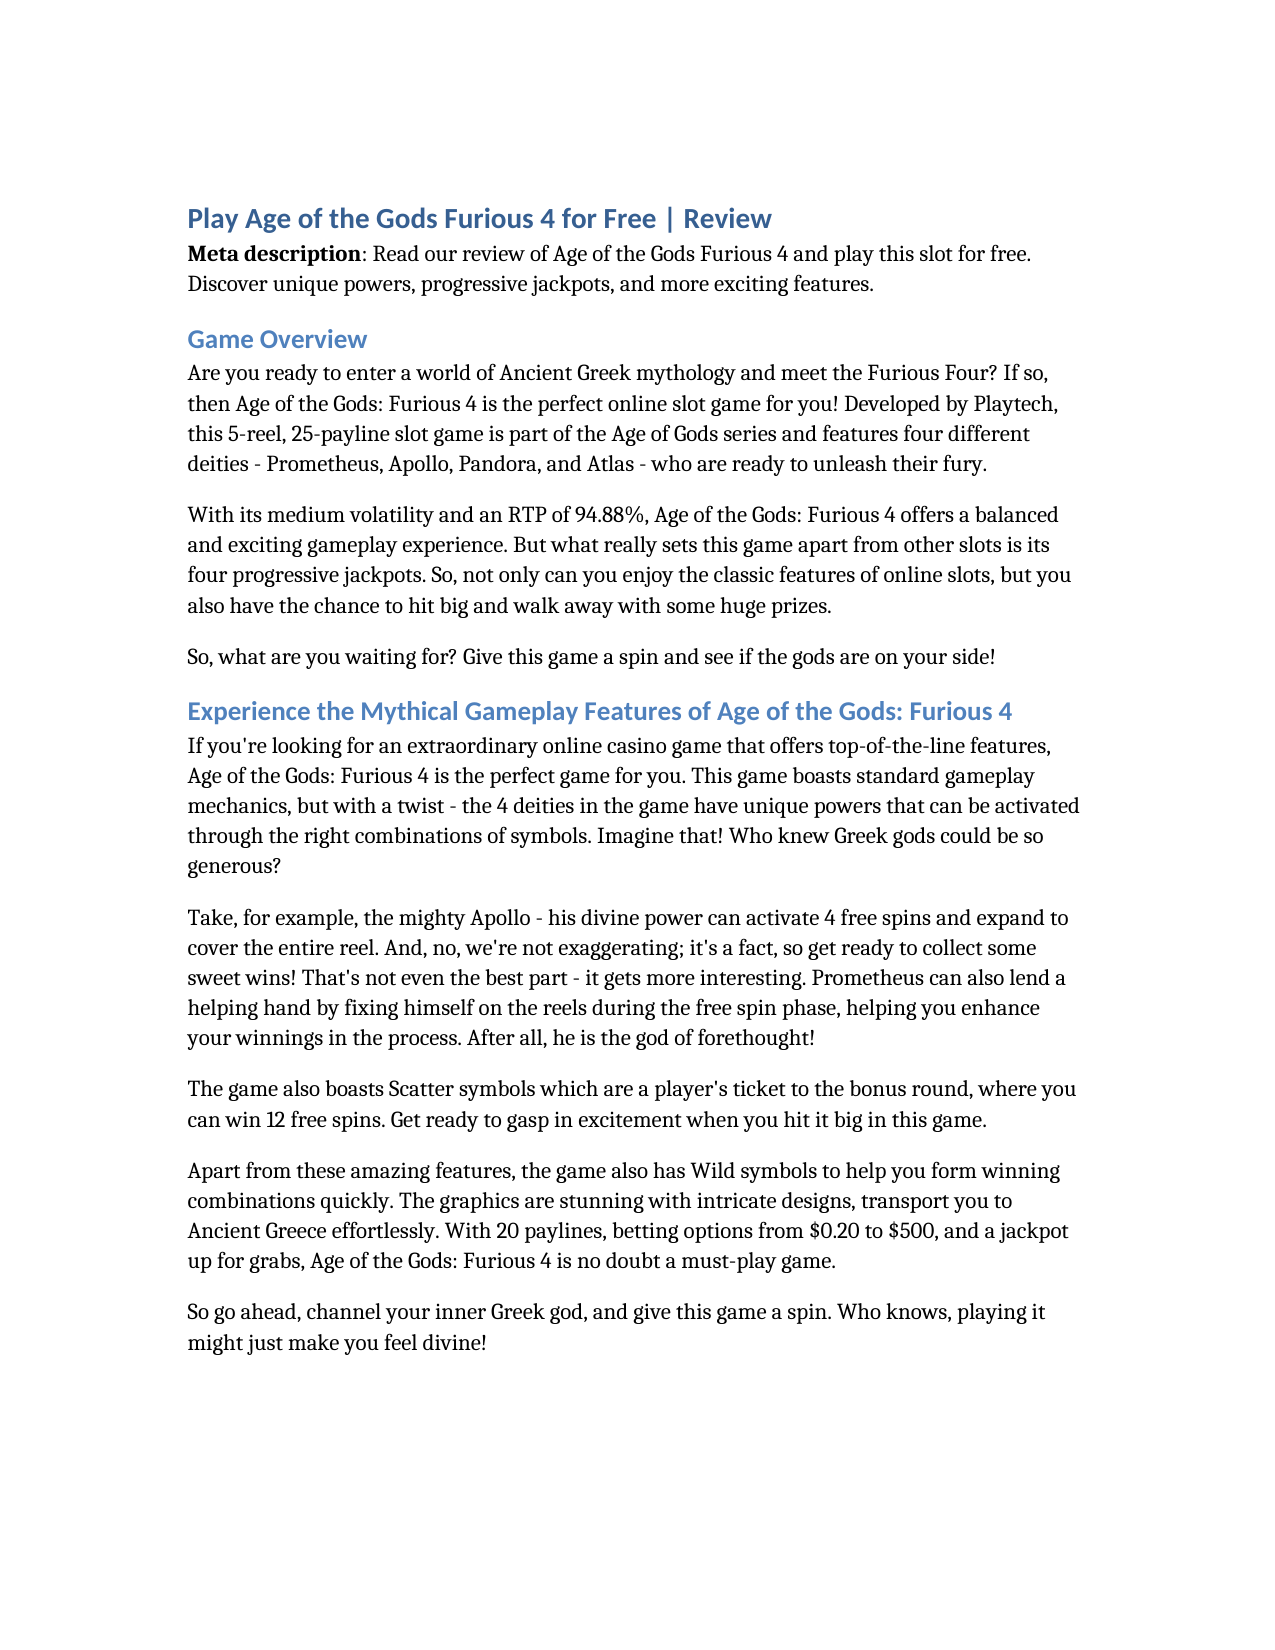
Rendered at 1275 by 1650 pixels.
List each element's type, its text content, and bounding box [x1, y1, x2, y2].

text With its medium volatility and an RTP of 94.88%, Age of the Gods: Furious 4 offers a balanced and exciting gameplay experience. But what really sets this game apart from other slots is its four progressive jackpots. So, not only can you enjoy the classic features of online slots, but you also have the chance to hit big and walk away with some huge prizes. [187, 502, 1087, 619]
text Are you ready to enter a world of Ancient Greek mythology and meet the Furious Four? If so, then Age of the Gods: Furious 4 is the perfect online slot game for you! Developed by Playtech, this 5-reel, 25-payline slot game is part of the Age of Gods series and features four different deities - Prometheus, Apollo, Pandora, and Atlas - who are ready to unleash their fury. [187, 360, 1087, 477]
text So, what are you waiting for? Give this game a spin and see if the gods are on your side! [187, 643, 1087, 670]
text Meta description: Read our review of Age of the Gods Furious 4 and play this slot for free. Discover unique powers, progressive jackpots, and more exciting features. [187, 241, 1087, 297]
subtitle Game Overview [187, 322, 1087, 355]
text The game also boasts Scatter symbols which are a player's ticket to the bonus round, where you can win 12 free spins. Get ready to gasp in excitement when you hit it big in this game. [187, 1076, 1087, 1133]
subtitle Experience the Mythical Gameplay Features of Age of the Gods: Furious 4 [187, 694, 1087, 727]
text If you're looking for an extraordinary online casino game that offers top-of-the-line features, Age of the Gods: Furious 4 is the perfect game for you. This game boasts standard gameplay mechanics, but with a twist - the 4 deities in the game have unique powers that can be activated through the right combinations of symbols. Imagine that! Who knew Greek gods could be so generous? [187, 732, 1087, 879]
subtitle Play Age of the Gods Furious 4 for Free | Review [187, 200, 1087, 236]
text So go ahead, channel your inner Greek god, and give this game a spin. Who knows, playing it might just make you feel divine! [187, 1299, 1087, 1356]
text Apart from these amazing features, the game also has Wild symbols to help you form winning combinations quickly. The graphics are stunning with intricate designs, transport you to Ancient Greece effortlessly. With 20 paylines, betting options from $0.20 to $500, and a jackpot up for grabs, Age of the Gods: Furious 4 is no doubt a must-play game. [187, 1157, 1087, 1274]
text Take, for example, the mighty Apollo - his divine power can activate 4 free spins and expand to cover the entire reel. And, no, we're not exaggerating; it's a fact, so get ready to collect some sweet wins! That's not even the best part - it gets more interesting. Prometheus can also lend a helping hand by fixing himself on the reels during the free spin phase, helping you enhance your winnings in the process. After all, he is the god of forethought! [187, 904, 1087, 1051]
